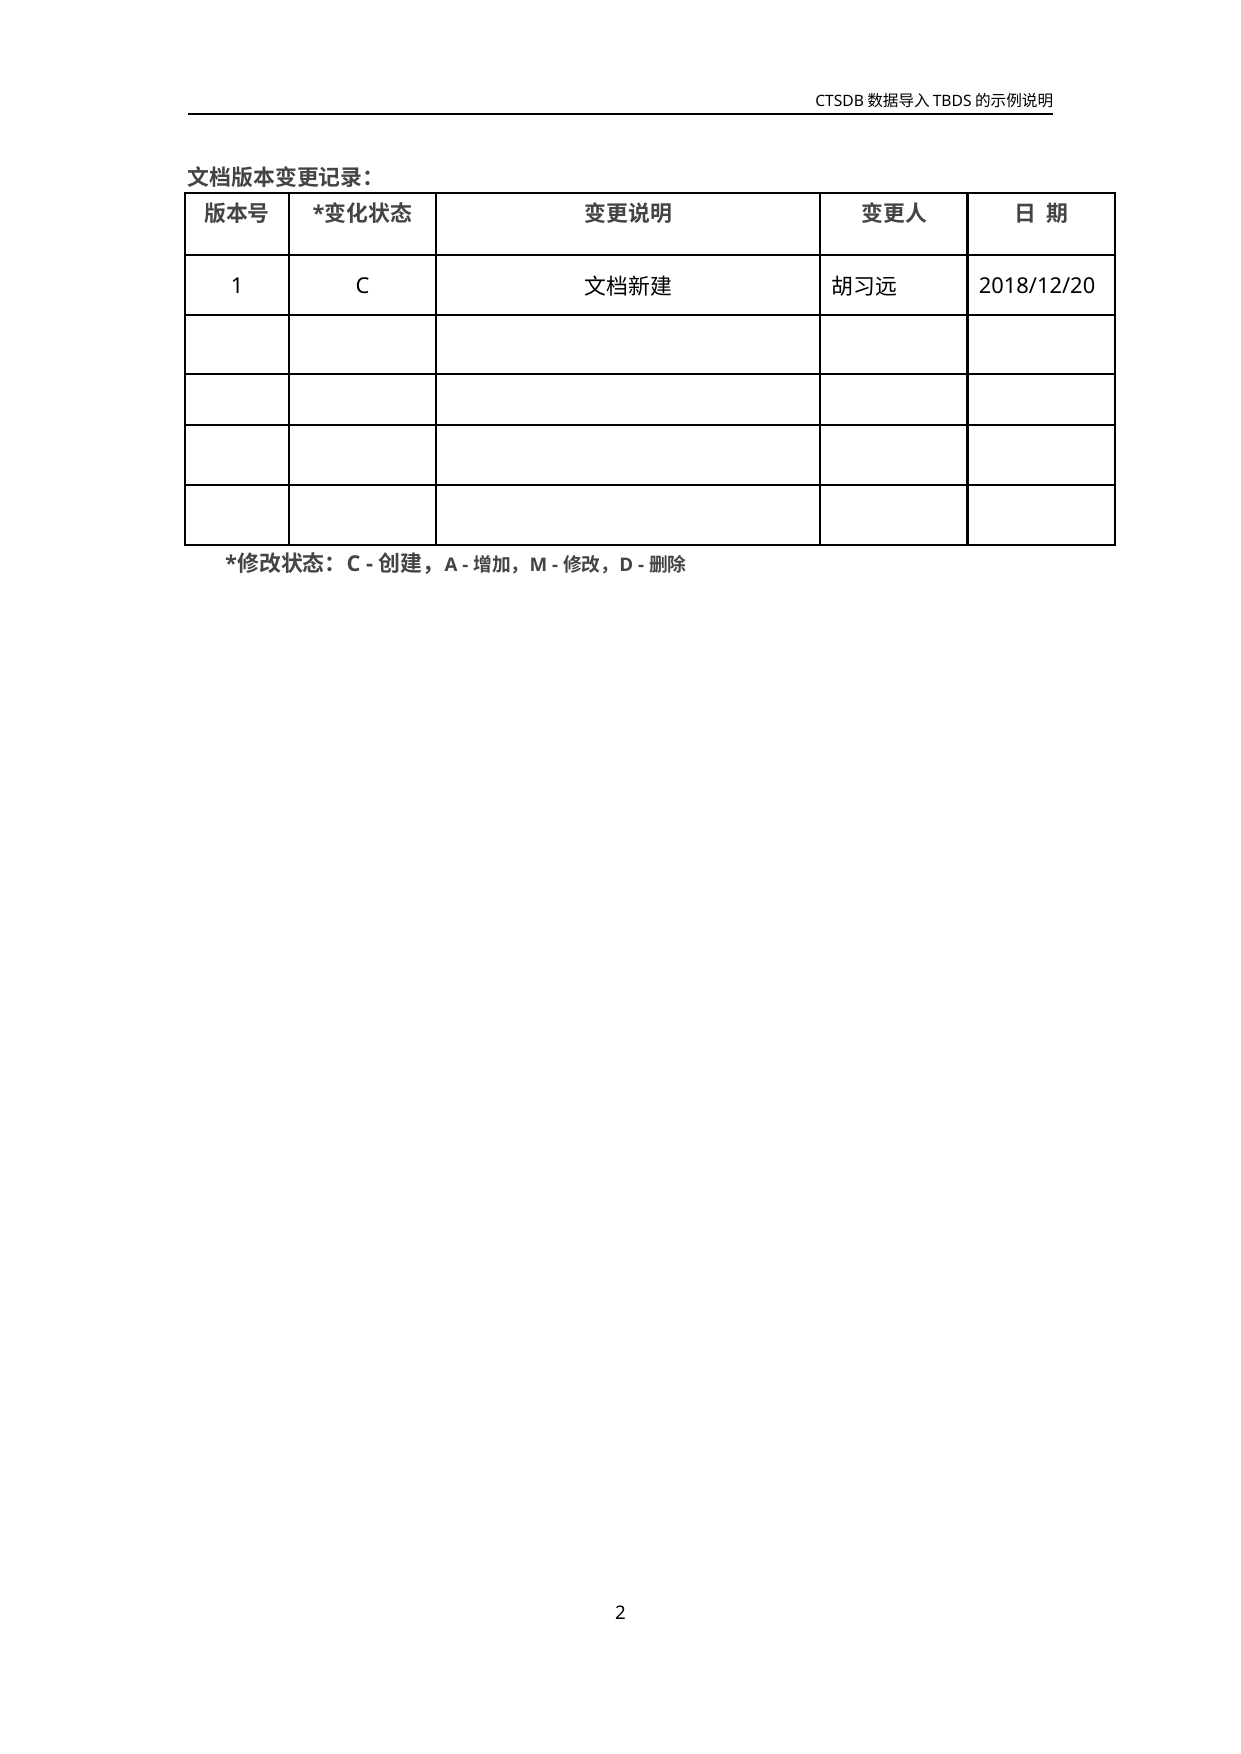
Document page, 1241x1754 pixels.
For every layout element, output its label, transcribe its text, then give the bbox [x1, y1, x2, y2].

table_cell [821, 375, 966, 423]
table_cell 文档新建 [437, 256, 819, 314]
table_cell [290, 316, 435, 373]
table_header 日 期 [969, 194, 1114, 254]
table_cell [969, 316, 1114, 373]
table_cell [186, 426, 288, 484]
table_cell [821, 486, 966, 544]
table_cell [969, 486, 1114, 544]
table_cell [290, 375, 435, 423]
table_header 变更人 [821, 194, 966, 254]
table_cell [821, 316, 966, 373]
table_header 变更说明 [437, 194, 819, 254]
table_header *变化状态 [290, 194, 435, 254]
text 文档版本变更记录： [187, 160, 1053, 192]
table_cell 1 [186, 256, 288, 314]
text *修改状态：C - 创建，A - 增加，M - 修改，D - 删除 [187, 546, 1053, 578]
table_cell [821, 426, 966, 484]
table_cell [437, 375, 819, 423]
table_cell [437, 486, 819, 544]
table_cell 2018/12/20 [969, 256, 1114, 314]
table_cell [186, 486, 288, 544]
table_cell [186, 375, 288, 423]
table_cell [290, 486, 435, 544]
table_cell C [290, 256, 435, 314]
table_header 版本号 [186, 194, 288, 254]
table_cell [186, 316, 288, 373]
table_cell [437, 316, 819, 373]
table_cell [969, 375, 1114, 423]
table_cell 胡习远 [821, 256, 966, 314]
table_cell [290, 426, 435, 484]
table_cell [969, 426, 1114, 484]
table_cell [437, 426, 819, 484]
